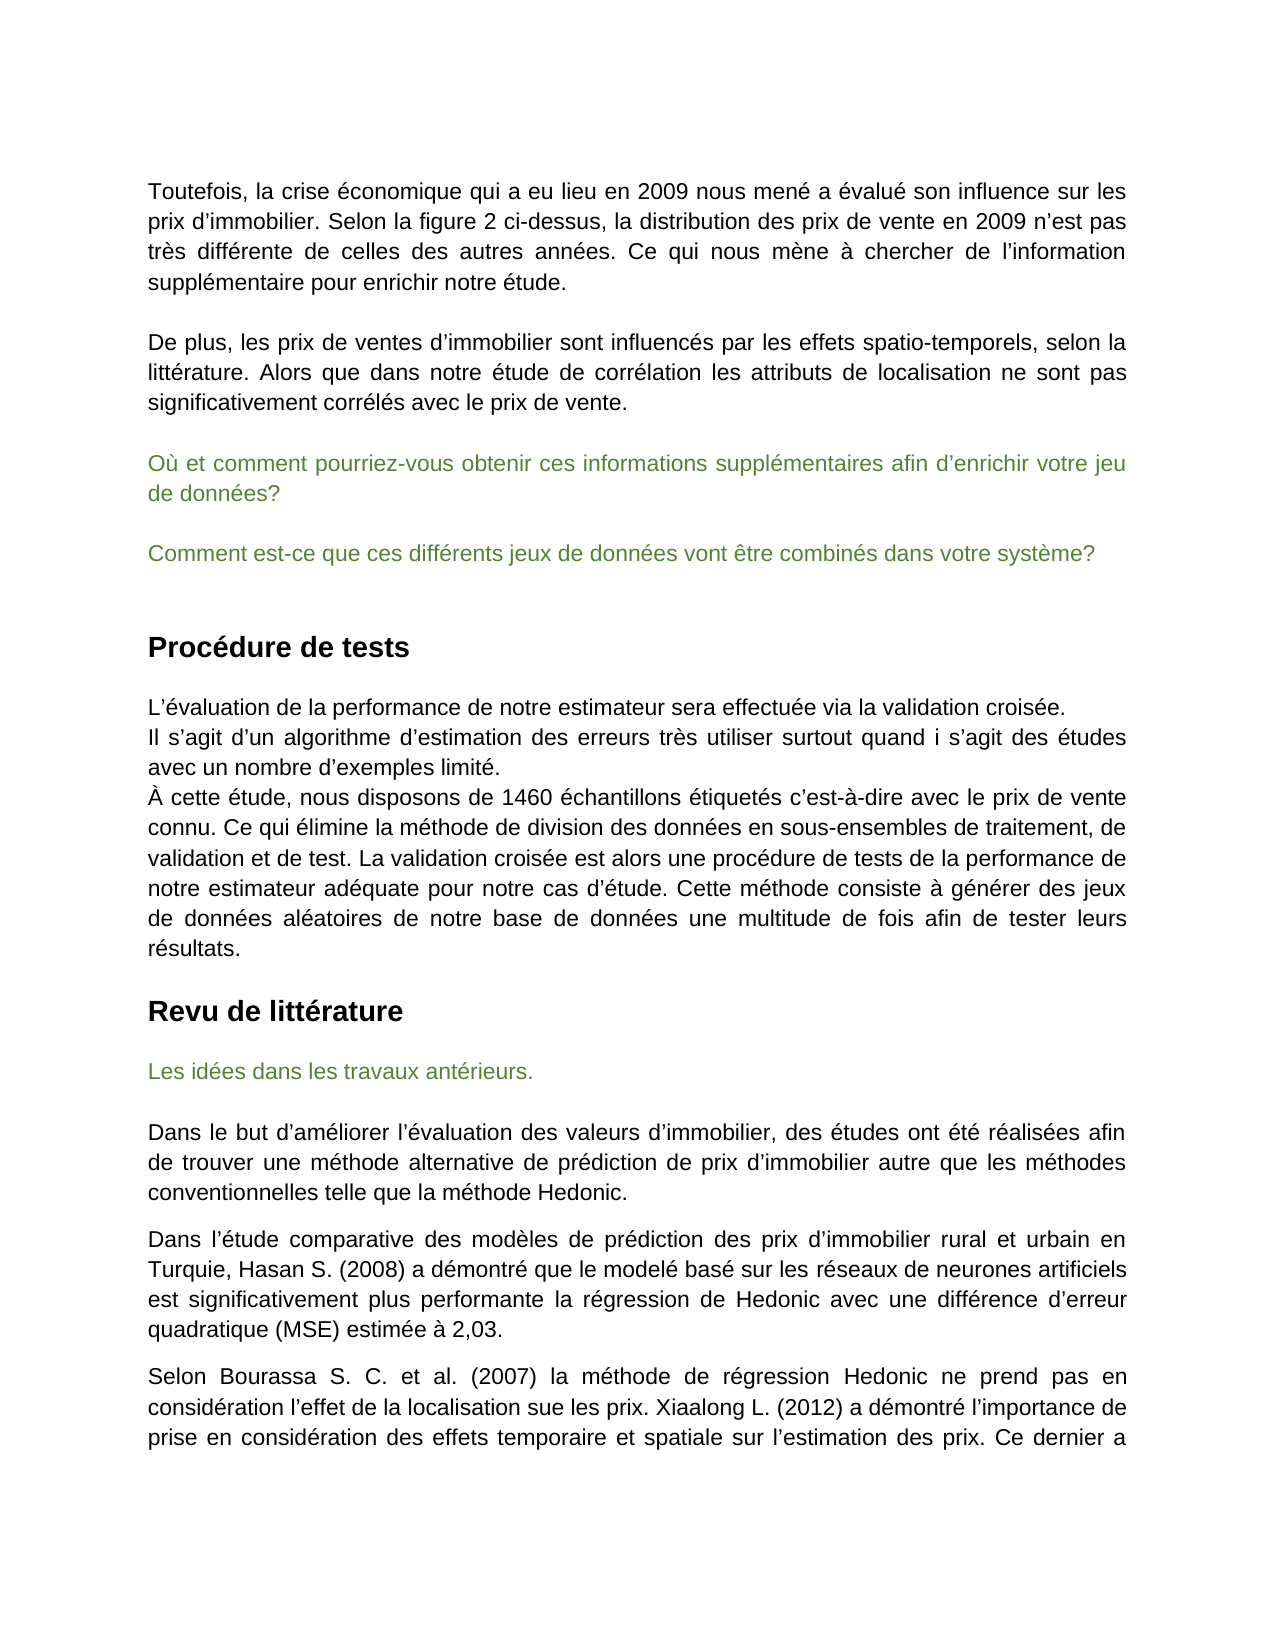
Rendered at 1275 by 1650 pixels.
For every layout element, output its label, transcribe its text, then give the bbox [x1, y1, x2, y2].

text Comment est-ce que ces différents jeux de données vont être combinés dans votre système? [148, 540, 1127, 567]
text Dans le but d’améliorer l’évaluation des valeurs d’immobilier, des études ont été réalisées afin de trouver une méthode alternative de prédiction de prix d’immobilier autre que les méthodes conventionnelles telle que la méthode Hedonic. [148, 1118, 1127, 1205]
subtitle Revu de littérature [148, 994, 1127, 1028]
text L’évaluation de la performance de notre estimateur sera effectuée via la validation croisée. [148, 693, 1127, 720]
text Où et comment pourriez-vous obtenir ces informations supplémentaires afin d’enrichir votre jeu de données? [148, 450, 1127, 506]
text À cette étude, nous disposons de 1460 échantillons étiquetés c’est-à-dire avec le prix de vente connu. Ce qui élimine la méthode de division des données en sous-ensembles de traitement, de validation et de test. La validation croisée est alors une procédure de tests de la performance de notre estimateur adéquate pour notre cas d’étude. Cette méthode consiste à générer des jeux de données aléatoires de notre base de données une multitude de fois afin de tester leurs résultats. [148, 784, 1127, 961]
subtitle Procédure de tests [148, 630, 1127, 663]
text Il s’agit d’un algorithme d’estimation des erreurs très utiliser surtout quand i s’agit des études avec un nombre d’exemples limité. [148, 724, 1127, 780]
text Les idées dans les travaux antérieurs. [148, 1058, 1127, 1084]
text Dans l’étude comparative des modèles de prédiction des prix d’immobilier rural et urbain en Turquie, Hasan S. (2008) a démontré que le modelé basé sur les réseaux de neurones artificiels est significativement plus performante la régression de Hedonic avec une différence d’erreur quadratique (MSE) estimée à 2,03. [148, 1226, 1127, 1343]
